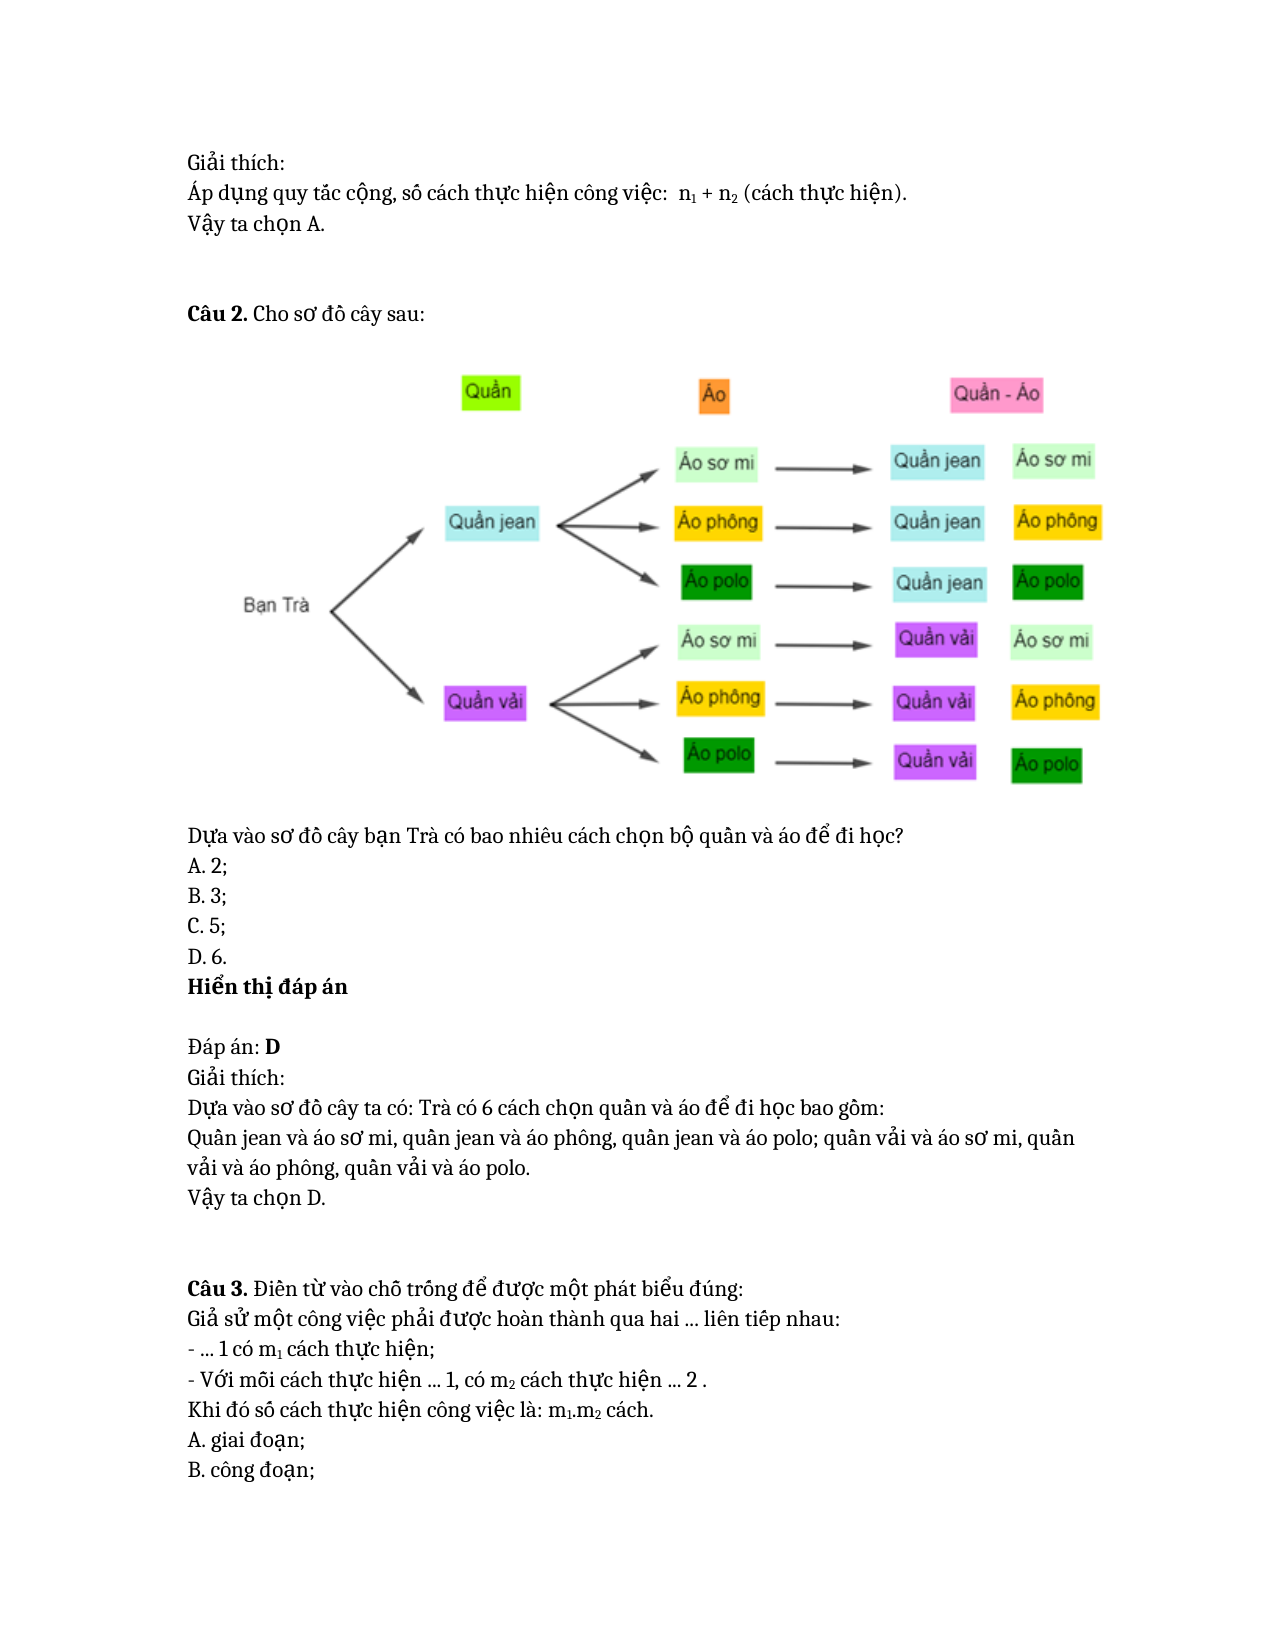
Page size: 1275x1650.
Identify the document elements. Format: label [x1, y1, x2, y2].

text [187, 150, 1087, 1483]
picture [206, 331, 1147, 819]
